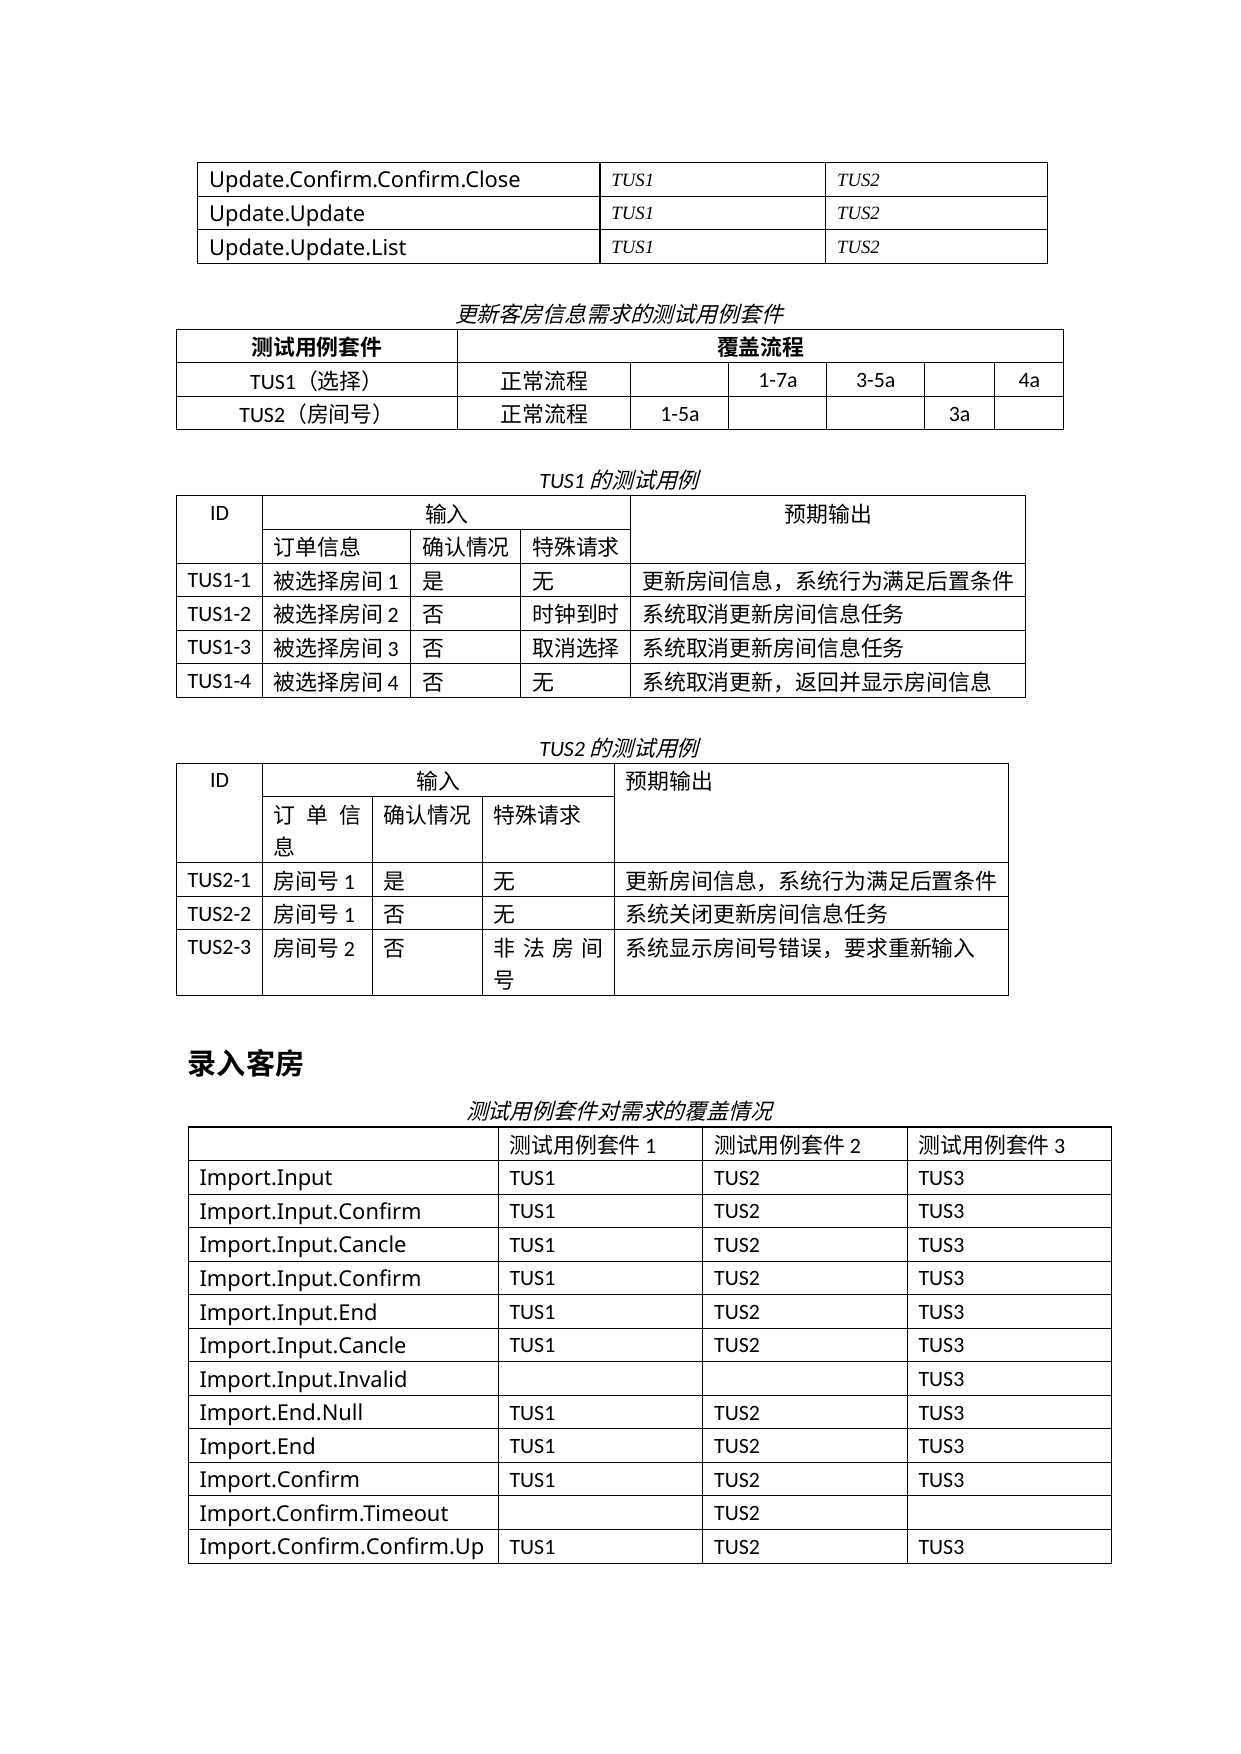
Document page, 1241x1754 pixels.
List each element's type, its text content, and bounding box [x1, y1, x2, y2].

table_cell 房间号2 [263, 930, 372, 995]
table_cell TUS1 [499, 1195, 702, 1227]
table_cell Import.End [189, 1429, 498, 1462]
text 录入客房 [187, 1029, 1053, 1094]
table_cell 3a [925, 397, 994, 429]
table_cell 无 [521, 664, 630, 697]
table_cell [189, 1530, 498, 1562]
table_cell TUS1 [499, 1228, 702, 1261]
table_cell 被选择房间2 [263, 597, 410, 629]
table_cell TUS2 [703, 1195, 907, 1227]
table_cell 系统取消更新房间信息任务 [631, 631, 1025, 663]
table_cell TUS2 [703, 1496, 907, 1529]
table_cell TUS1-3 [177, 631, 262, 663]
table_header 预期输出 [631, 496, 1025, 562]
table_header 测试用例套件 [177, 330, 457, 362]
table_cell Import.Input [189, 1161, 498, 1193]
table_cell 房间号1 [263, 897, 372, 929]
table_cell TUS2 [703, 1396, 907, 1428]
table_cell 房间号1 [263, 863, 372, 896]
table_cell [499, 1496, 702, 1529]
table_cell TUS2 [703, 1463, 907, 1495]
table_cell TUS2 [703, 1262, 907, 1294]
text 测试用例套件对需求的覆盖情况 [187, 1094, 1053, 1126]
table_cell 特殊请求 [483, 797, 614, 862]
table_cell 被选择房间4 [263, 664, 410, 697]
table_cell TUS3 [908, 1228, 1111, 1261]
table_cell 3-5a [827, 363, 924, 396]
table_cell TUS3 [908, 1429, 1111, 1462]
table_cell 1-5a [631, 397, 728, 429]
table_cell 时钟到时 [521, 597, 630, 629]
table_cell 系统显示房间号错误，要求重新输入 [615, 930, 1008, 995]
table_cell 特殊请求 [521, 530, 630, 562]
table_cell TUS2 [703, 1329, 907, 1361]
table_cell 否 [411, 631, 520, 663]
table_cell Update.Update [198, 197, 599, 229]
table_cell TUS2-2 [177, 897, 262, 929]
table_cell TUS3 [908, 1161, 1111, 1193]
table_cell TUS1 [499, 1530, 702, 1562]
table_header 输入 [263, 764, 614, 796]
table_cell 确认情况 [373, 797, 482, 862]
table_header 测试用例套件2 [703, 1128, 907, 1160]
table_cell Import.Confirm [189, 1463, 498, 1495]
table_cell 系统关闭更新房间信息任务 [615, 897, 1008, 929]
table_cell 取消选择 [521, 631, 630, 663]
table_cell Import.Input.Cancle [189, 1329, 498, 1361]
table_cell TUS2 [826, 197, 1047, 229]
table_cell [499, 1362, 702, 1395]
table_cell TUS3 [908, 1195, 1111, 1227]
table_cell TUS3 [908, 1396, 1111, 1428]
table_cell TUS2-1 [177, 863, 262, 896]
table_cell TUS2 [703, 1228, 907, 1261]
table_cell TUS1 [499, 1295, 702, 1328]
table_cell Import.Input.End [189, 1295, 498, 1328]
table_cell 否 [411, 664, 520, 697]
table_cell TUS3 [908, 1295, 1111, 1328]
table_cell TUS2 [826, 163, 1047, 196]
table_cell TUS2 [703, 1295, 907, 1328]
table_header ID [177, 496, 262, 562]
table_cell 被选择房间1 [263, 564, 410, 596]
table_cell TUS1-4 [177, 664, 262, 697]
table_cell 是 [373, 863, 482, 896]
table_cell 无 [483, 897, 614, 929]
table_cell 是 [411, 564, 520, 596]
table_cell [827, 397, 924, 429]
table_cell TUS2 [703, 1161, 907, 1193]
table_cell 确认情况 [411, 530, 520, 562]
table_cell [995, 397, 1063, 429]
table_cell TUS1 [601, 197, 825, 229]
table_cell [703, 1362, 907, 1395]
table_cell [729, 397, 826, 429]
table_cell Import.Input.Confirm [189, 1195, 498, 1227]
table_cell TUS1 [601, 163, 825, 196]
table_cell 系统取消更新房间信息任务 [631, 597, 1025, 629]
table_cell TUS1-2 [177, 597, 262, 629]
table_cell TUS2 [826, 230, 1047, 263]
table_cell TUS2-3 [177, 930, 262, 995]
table_cell Import.Input.Cancle [189, 1228, 498, 1261]
table_cell TUS2（房间号） [177, 397, 457, 429]
table_cell 1-7a [729, 363, 826, 396]
text TUS2的测试用例 [187, 730, 1053, 763]
table_cell TUS1 [499, 1161, 702, 1193]
table_cell TUS2 [703, 1429, 907, 1462]
table_cell TUS1-1 [177, 564, 262, 596]
table_cell TUS1 [601, 230, 825, 263]
table_cell TUS3 [908, 1530, 1111, 1562]
table_cell TUS1 [499, 1396, 702, 1428]
table_cell 否 [411, 597, 520, 629]
text TUS1的测试用例 [187, 463, 1053, 495]
table_cell 非法房间号 [483, 930, 614, 995]
table_cell 系统取消更新，返回并显示房间信息 [631, 664, 1025, 697]
table_cell TUS1 [499, 1262, 702, 1294]
table_header 测试用例套件1 [499, 1128, 702, 1160]
table_cell TUS1 [499, 1329, 702, 1361]
table_cell TUS1 [499, 1429, 702, 1462]
table_cell Update.Confirm.Confirm.Close [198, 163, 599, 196]
table_cell TUS3 [908, 1463, 1111, 1495]
table_cell [631, 363, 728, 396]
table_cell TUS3 [908, 1362, 1111, 1395]
table_cell 订单信息 [263, 797, 372, 862]
table_cell 订单信息 [263, 530, 410, 562]
table_header 输入 [263, 496, 630, 529]
table_cell 被选择房间3 [263, 631, 410, 663]
table_cell TUS1 [499, 1463, 702, 1495]
table_cell Import.Input.Confirm [189, 1262, 498, 1294]
table_cell 正常流程 [458, 397, 630, 429]
table_cell TUS3 [908, 1262, 1111, 1294]
text 更新客房信息需求的测试用例套件 [187, 296, 1053, 329]
table_cell 无 [483, 863, 614, 896]
table_cell TUS3 [908, 1329, 1111, 1361]
table_cell 更新房间信息，系统行为满足后置条件 [631, 564, 1025, 596]
table_cell Import.Input.Invalid [189, 1362, 498, 1395]
table_cell Import.Confirm.Timeout [189, 1496, 498, 1529]
table_header 覆盖流程 [458, 330, 1063, 362]
table_header 测试用例套件3 [908, 1128, 1111, 1160]
table_cell 4a [995, 363, 1063, 396]
table_cell [925, 363, 994, 396]
table_header ID [177, 764, 262, 862]
table_cell [908, 1496, 1111, 1529]
table_cell 否 [373, 897, 482, 929]
table_cell 更新房间信息，系统行为满足后置条件 [615, 863, 1008, 896]
table_cell TUS1（选择） [177, 363, 457, 396]
table_cell 无 [521, 564, 630, 596]
table_cell Update.Update.List [198, 230, 599, 263]
table_cell Import.End.Null [189, 1396, 498, 1428]
table_header [189, 1128, 498, 1160]
table_cell 正常流程 [458, 363, 630, 396]
table_cell TUS2 [703, 1530, 907, 1562]
table_cell 否 [373, 930, 482, 995]
table_header 预期输出 [615, 764, 1008, 862]
